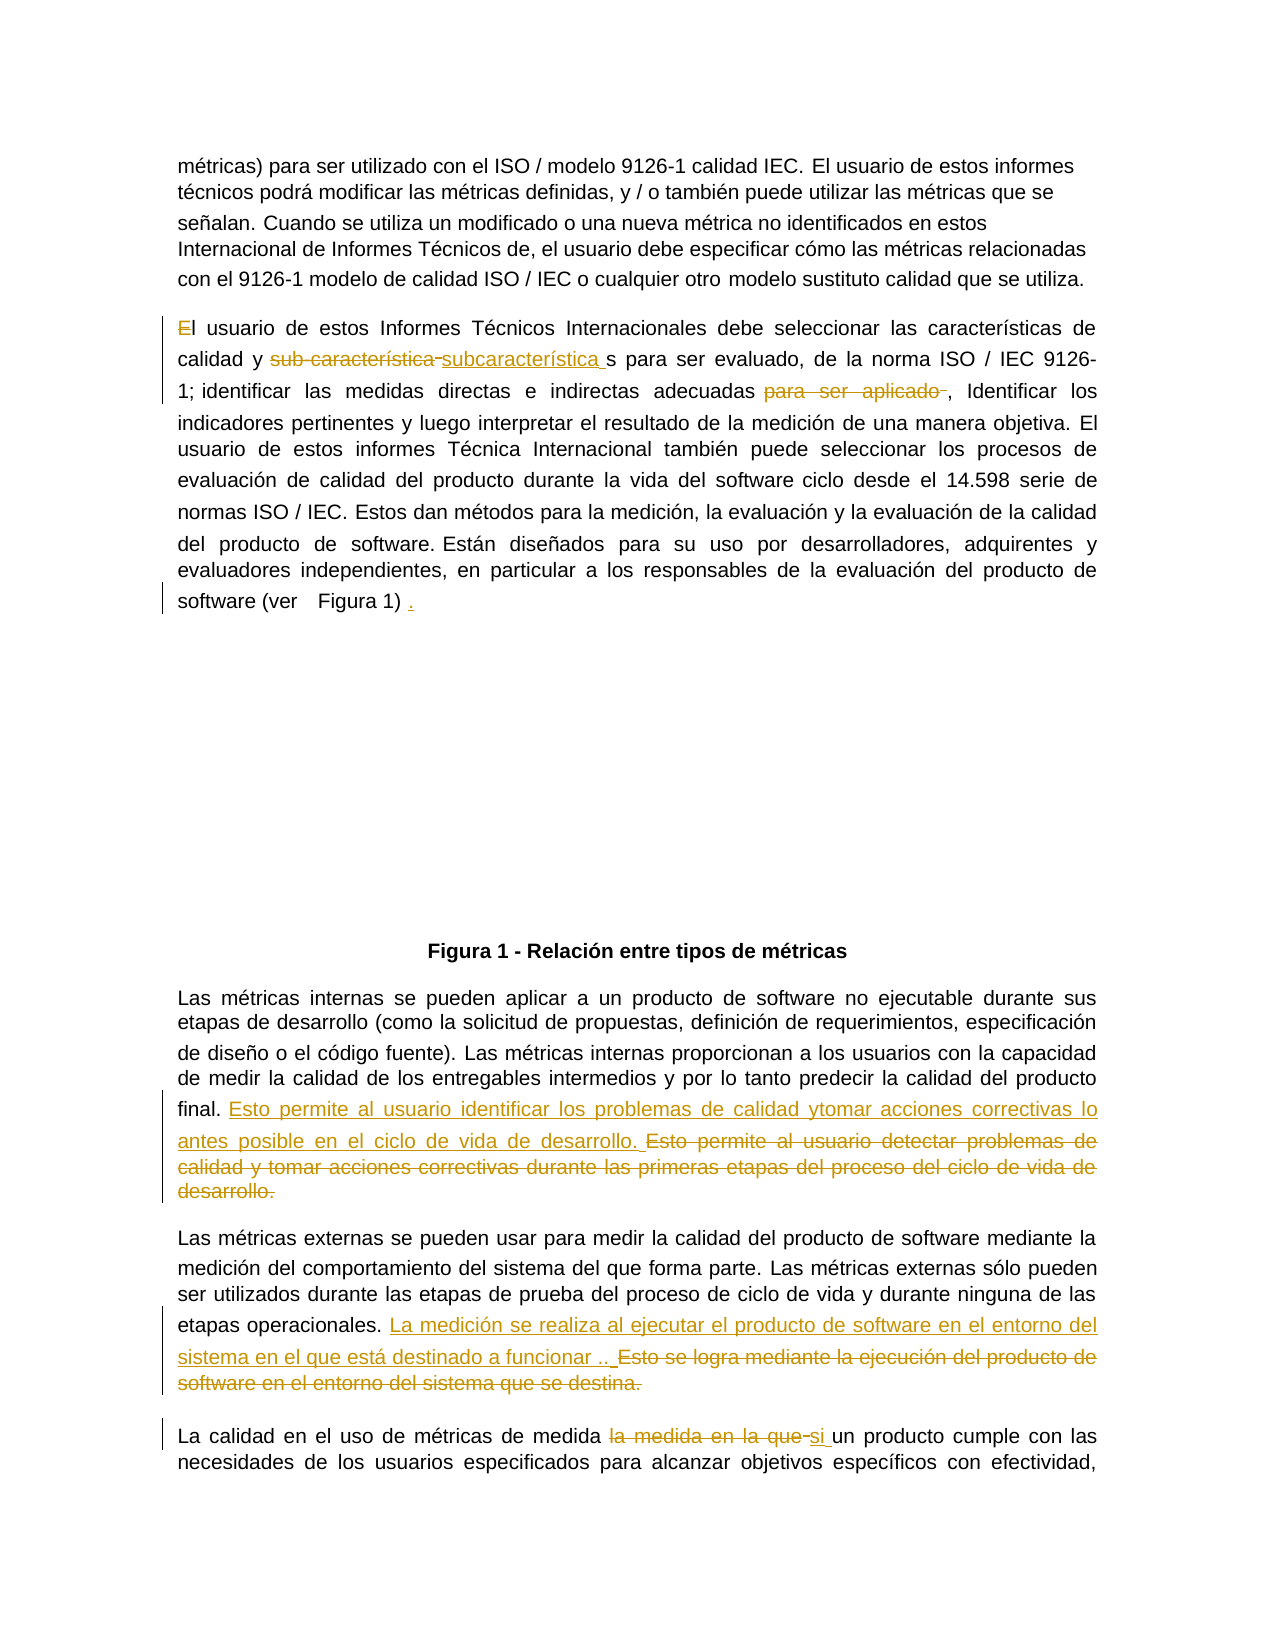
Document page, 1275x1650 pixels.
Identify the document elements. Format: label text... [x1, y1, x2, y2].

text Figura 1 - Relación entre tipos de métricas [177, 939, 1098, 963]
text l usuario de estos Informes Técnicos Internacionales debe seleccionar las características de calidad y s para ser evaluado, de la norma ISO / IEC 9126-1; identificar las medidas directas e indirectas adecuadas , Identificar los indicadores pertinentes y luego interpretar el resultado de la medición de una manera objetiva. El usuario de estos informes Técnica Internacional también puede seleccionar los procesos de evaluación de calidad del producto durante la vida del software ciclo desde el 14.598 serie de normas ISO / IEC. Estos dan métodos para la medición, la evaluación y la evaluación de la calidad del producto de software. Están diseñados para su uso por desarrolladores, adquirentes y evaluadores independientes, en particular a los responsables de la evaluación del producto de software (ver Figura 1) [177, 316, 1098, 614]
text Las métricas externas se pueden usar para medir la calidad del producto de software mediante la medición del comportamiento del sistema del que forma parte. Las métricas externas sólo pueden ser utilizados durante las etapas de prueba del proceso de ciclo de vida y durante ninguna de las etapas operacionales. [177, 1226, 1098, 1394]
text Las métricas internas se pueden aplicar a un producto de software no ejecutable durante sus etapas de desarrollo (como la solicitud de propuestas, definición de requerimientos, especificación de diseño o el código fuente). Las métricas internas proporcionan a los usuarios con la capacidad de medir la calidad de los entregables intermedios y por lo tanto predecir la calidad del producto final. [177, 986, 1098, 1203]
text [177, 1417, 1098, 1474]
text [177, 148, 1098, 293]
